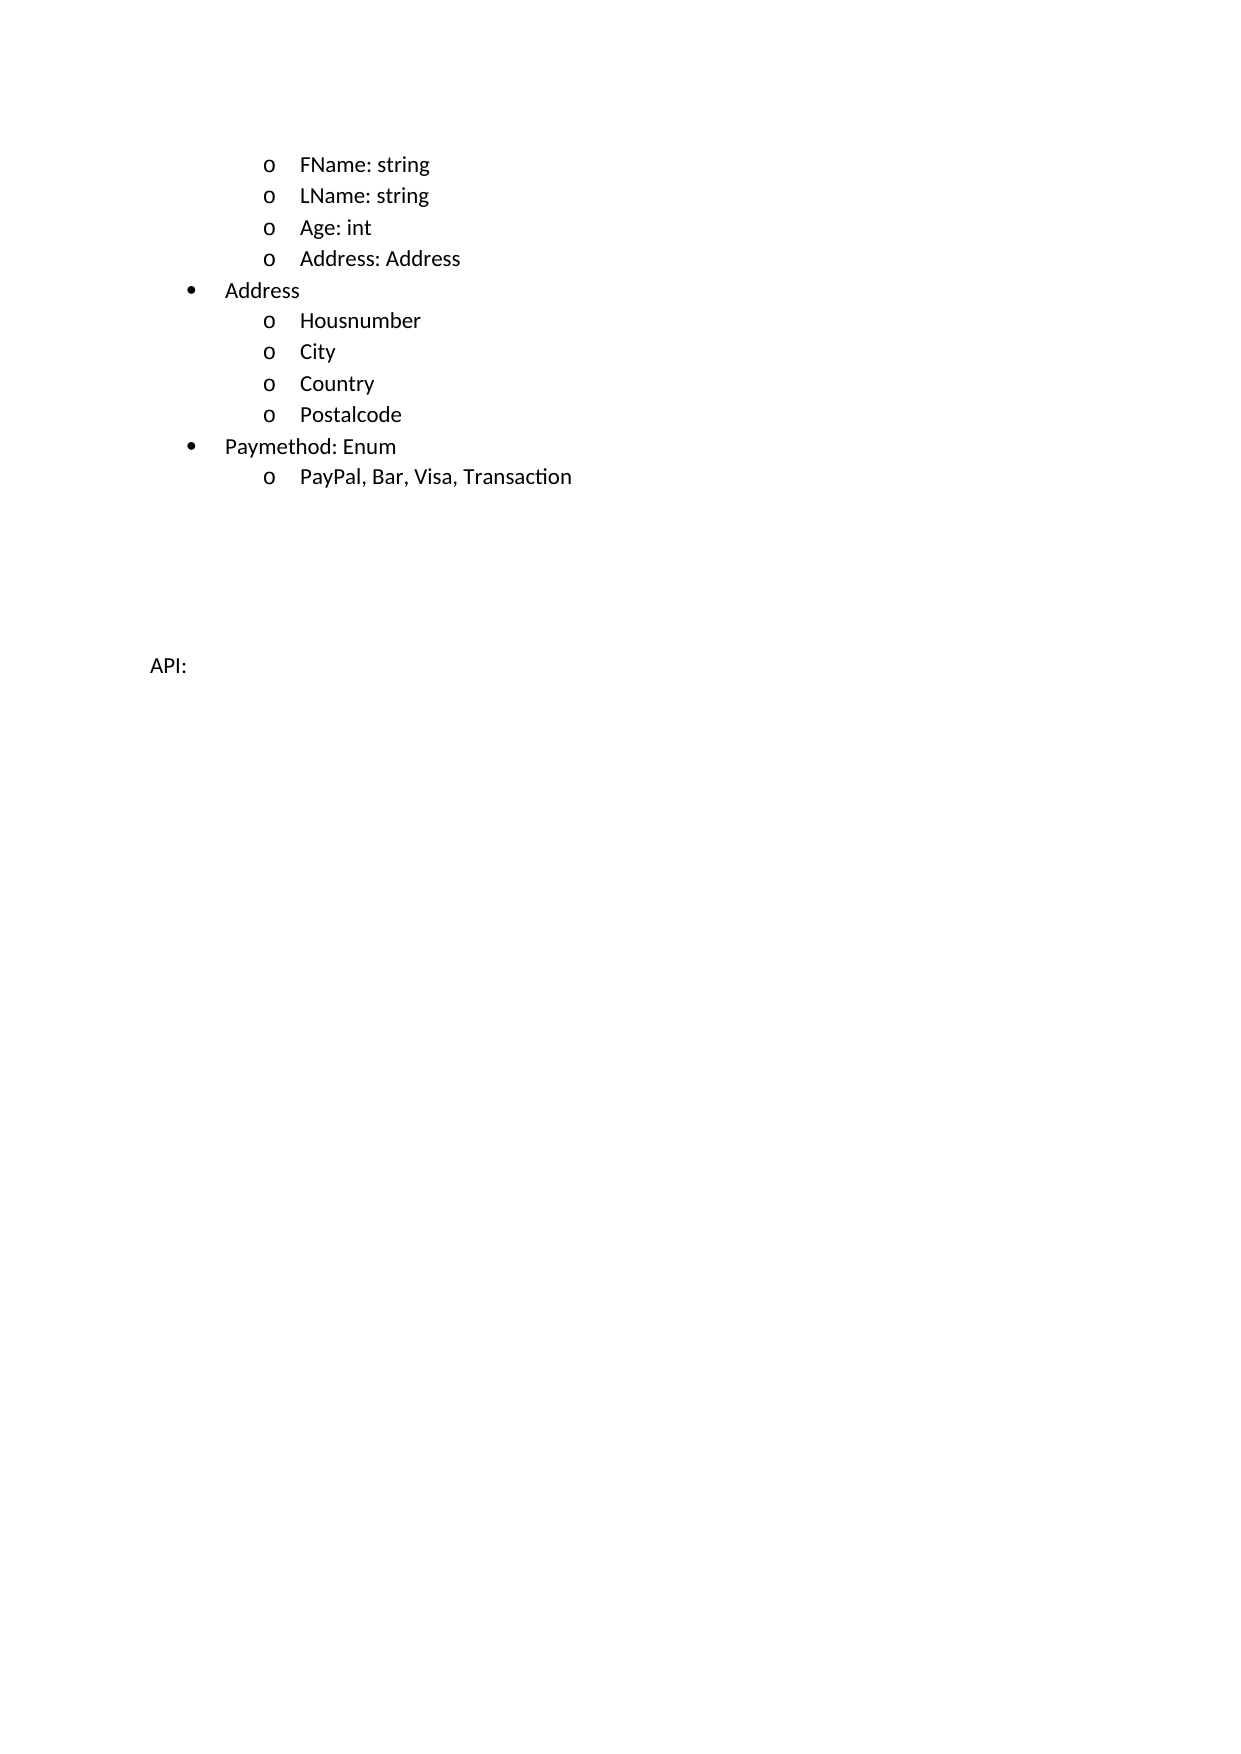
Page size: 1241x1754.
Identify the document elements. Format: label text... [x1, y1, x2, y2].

list Paymethod: Enum [187, 432, 1090, 460]
list Address: Address [262, 244, 1090, 273]
text API: [150, 651, 1090, 679]
list Postalcode [262, 400, 1090, 429]
list City [262, 337, 1090, 367]
list Country [262, 369, 1090, 398]
list FName: string [262, 150, 1090, 179]
list Housnumber [262, 306, 1090, 335]
list PayPal, Bar, Visa, Transaction [262, 462, 1090, 491]
list Age: int [262, 213, 1090, 242]
list LName: string [262, 181, 1090, 211]
list Address [187, 276, 1090, 304]
